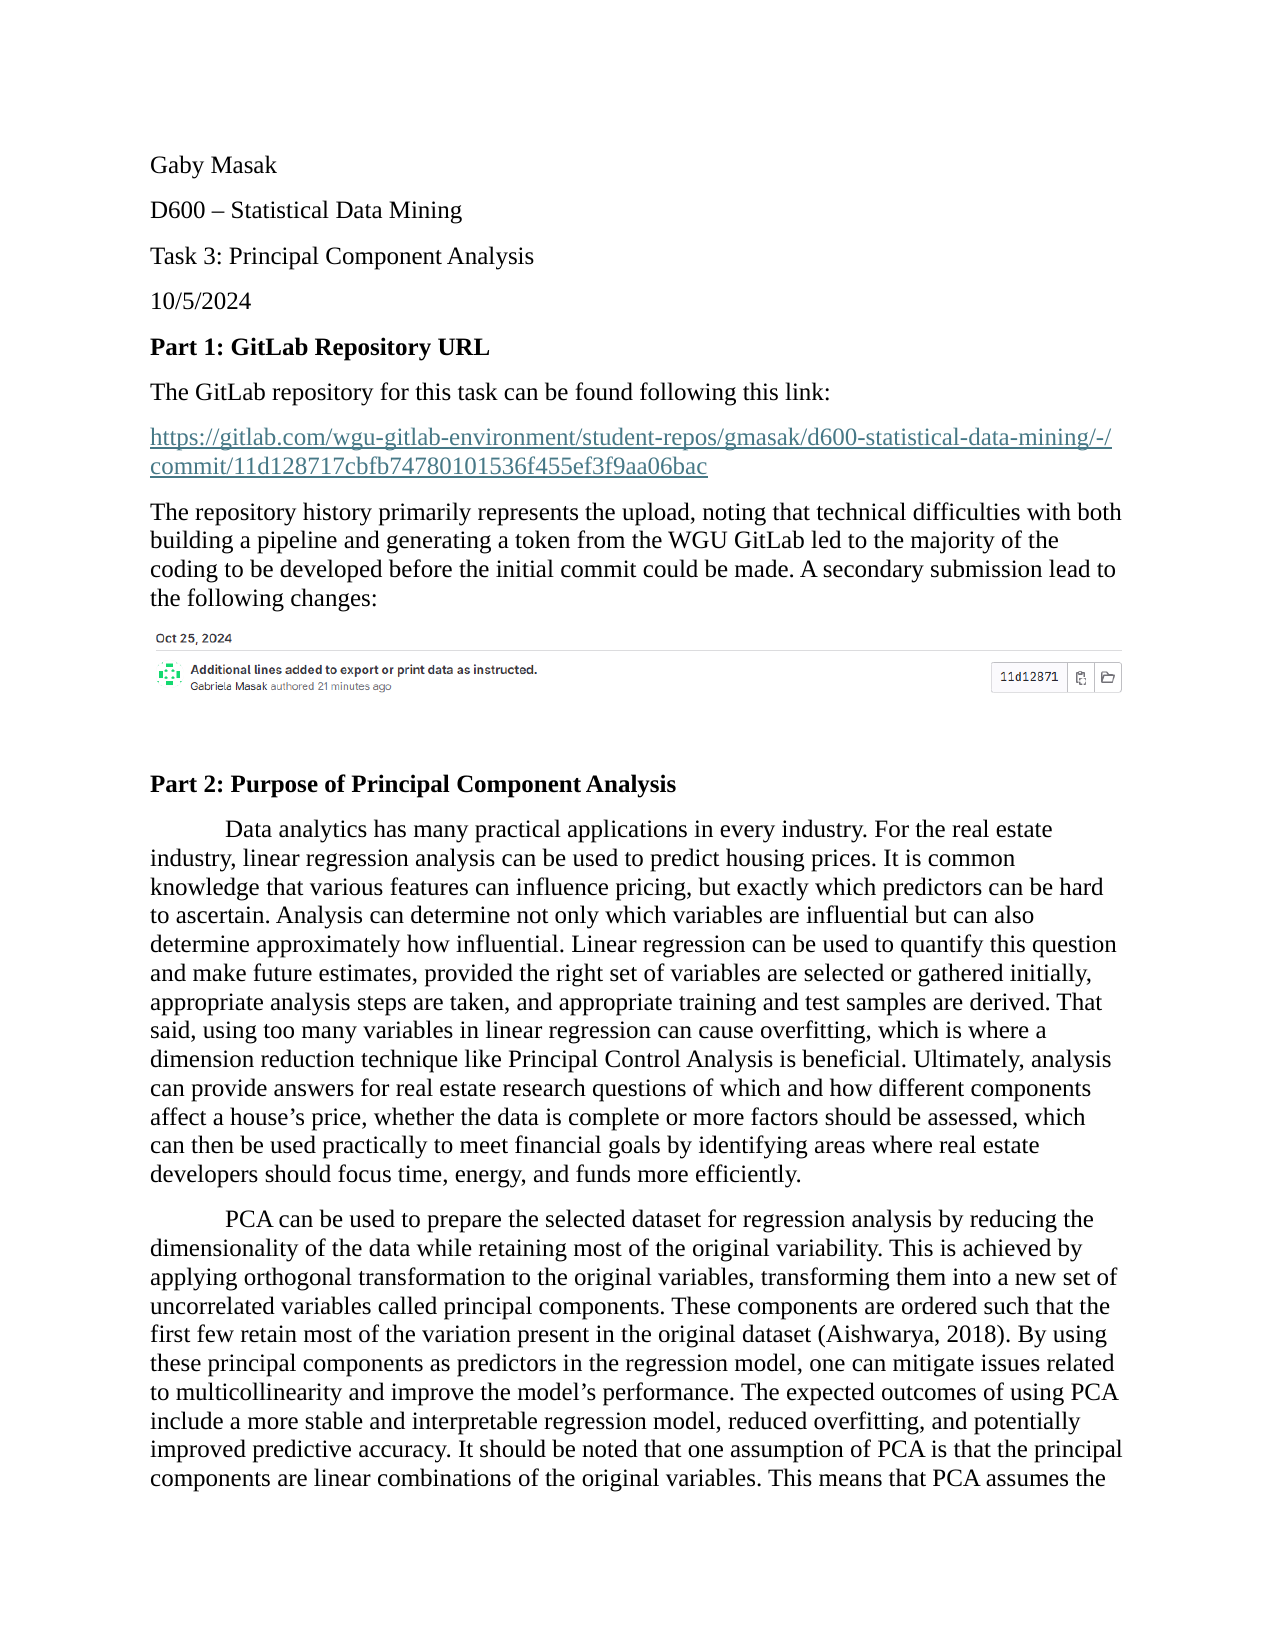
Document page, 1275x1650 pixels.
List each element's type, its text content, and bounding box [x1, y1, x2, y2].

picture [150, 628, 1125, 707]
text The repository history primarily represents the upload, noting that technical difficulties with both building a pipeline and generating a token from the WGU GitLab led to the majority of the coding to be developed before the initial commit could be made. A secondary submission lead to the following changes: [150, 497, 1125, 612]
text Data analytics has many practical applications in every industry. For the real estate industry, linear regression analysis can be used to predict housing prices. It is common knowledge that various features can influence pricing, but exactly which predictors can be hard to ascertain. Analysis can determine not only which variables are influential but can also determine approximately how influential. Linear regression can be used to quantify this question and make future estimates, provided the right set of variables are selected or gathered initially, appropriate analysis steps are taken, and appropriate training and test samples are derived. That said, using too many variables in linear regression can cause overfitting, which is where a dimension reduction technique like Principal Control Analysis is beneficial. Ultimately, analysis can provide answers for real estate research questions of which and how different components affect a house’s price, whether the data is complete or more factors should be assessed, which can then be used practically to meet financial goals by identifying areas where real estate developers should focus time, energy, and funds more efficiently. [150, 814, 1125, 1188]
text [150, 1204, 1125, 1492]
text Part 1: GitLab Repository URL [150, 332, 1125, 360]
text Gaby Masak [150, 150, 1125, 179]
text D600 – Statistical Data Mining [150, 195, 1125, 224]
text The GitLab repository for this task can be found following this link: [150, 377, 1125, 406]
text Part 2: Purpose of Principal Component Analysis [150, 769, 1125, 797]
text 10/5/2024 [150, 286, 1125, 315]
text Task 3: Principal Component Analysis [150, 241, 1125, 269]
text https://gitlab.com/wgu-gitlab-environment/student-repos/gmasak/d600-statistical-data-mining/-/commit/11d128717cbfb74780101536f455ef3f9aa06bac [150, 422, 1125, 480]
